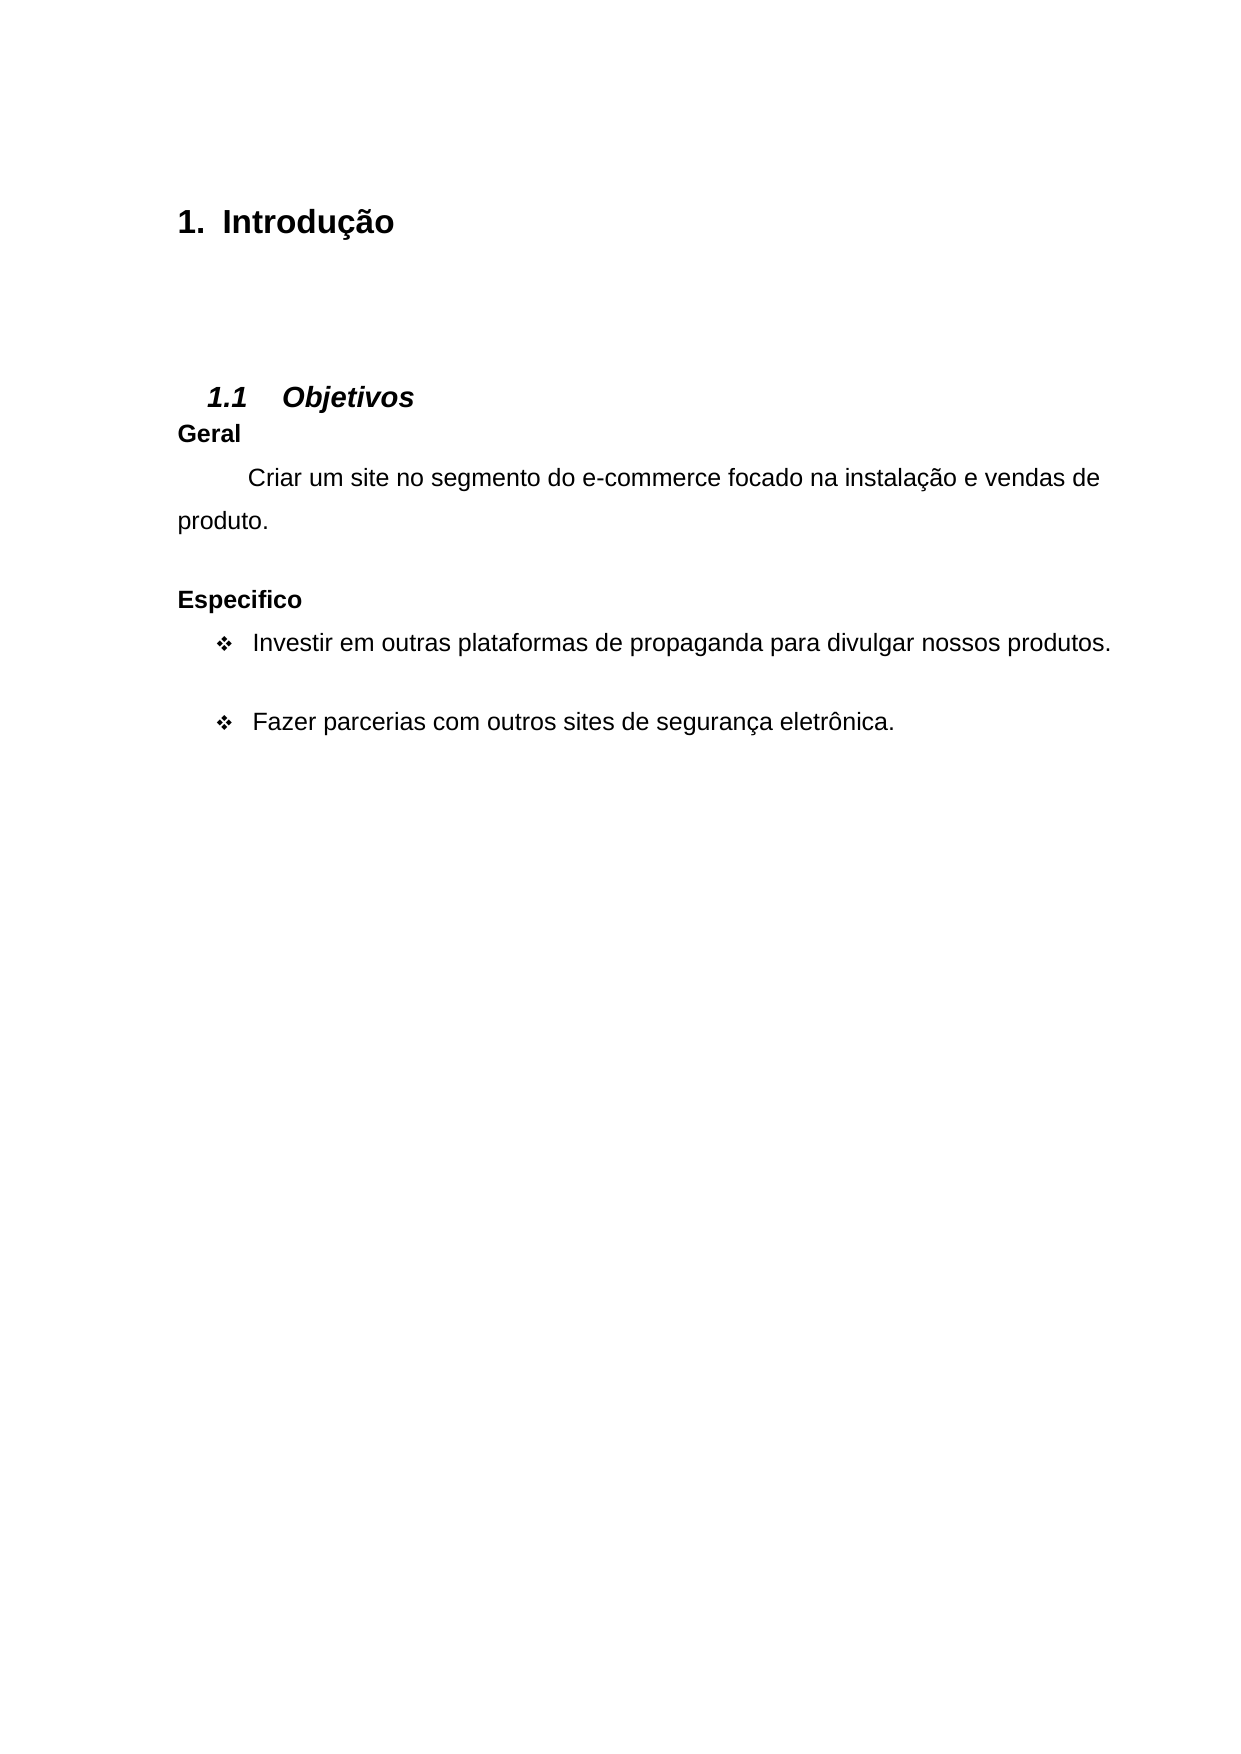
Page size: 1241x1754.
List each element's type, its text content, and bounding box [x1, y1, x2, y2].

text Geral [177, 419, 1122, 448]
subtitle Introdução [177, 202, 1122, 241]
text Criar um site no segmento do e-commerce focado na instalação e vendas de produto. [177, 463, 1122, 534]
list Investir em outras plataformas de propaganda para divulgar nossos produtos. [215, 628, 1122, 657]
text Especifico [177, 585, 1122, 613]
list Fazer parcerias com outros sites de segurança eletrônica. [215, 707, 1122, 736]
subtitle Objetivos [207, 380, 1122, 413]
